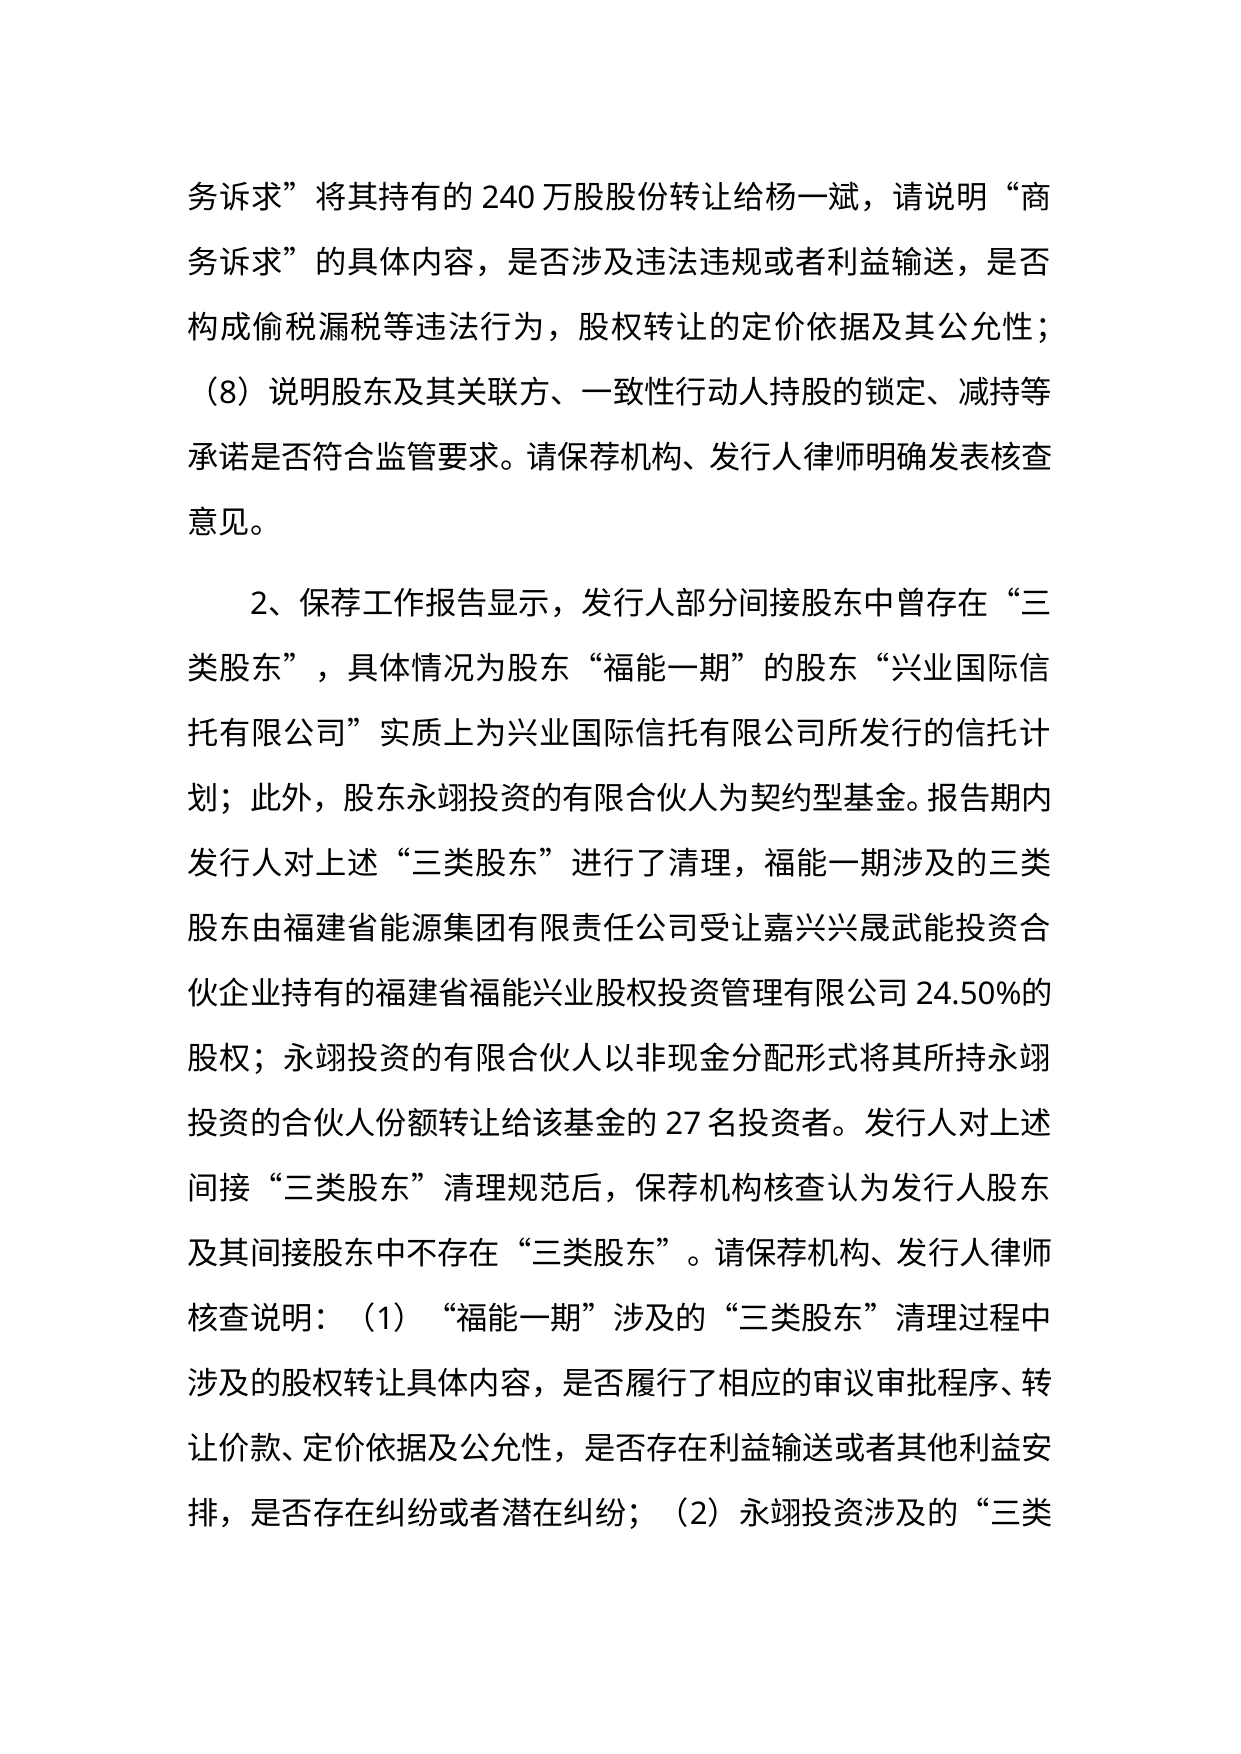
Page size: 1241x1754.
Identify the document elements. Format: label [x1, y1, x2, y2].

list [187, 162, 1053, 617]
text [187, 633, 1053, 1543]
